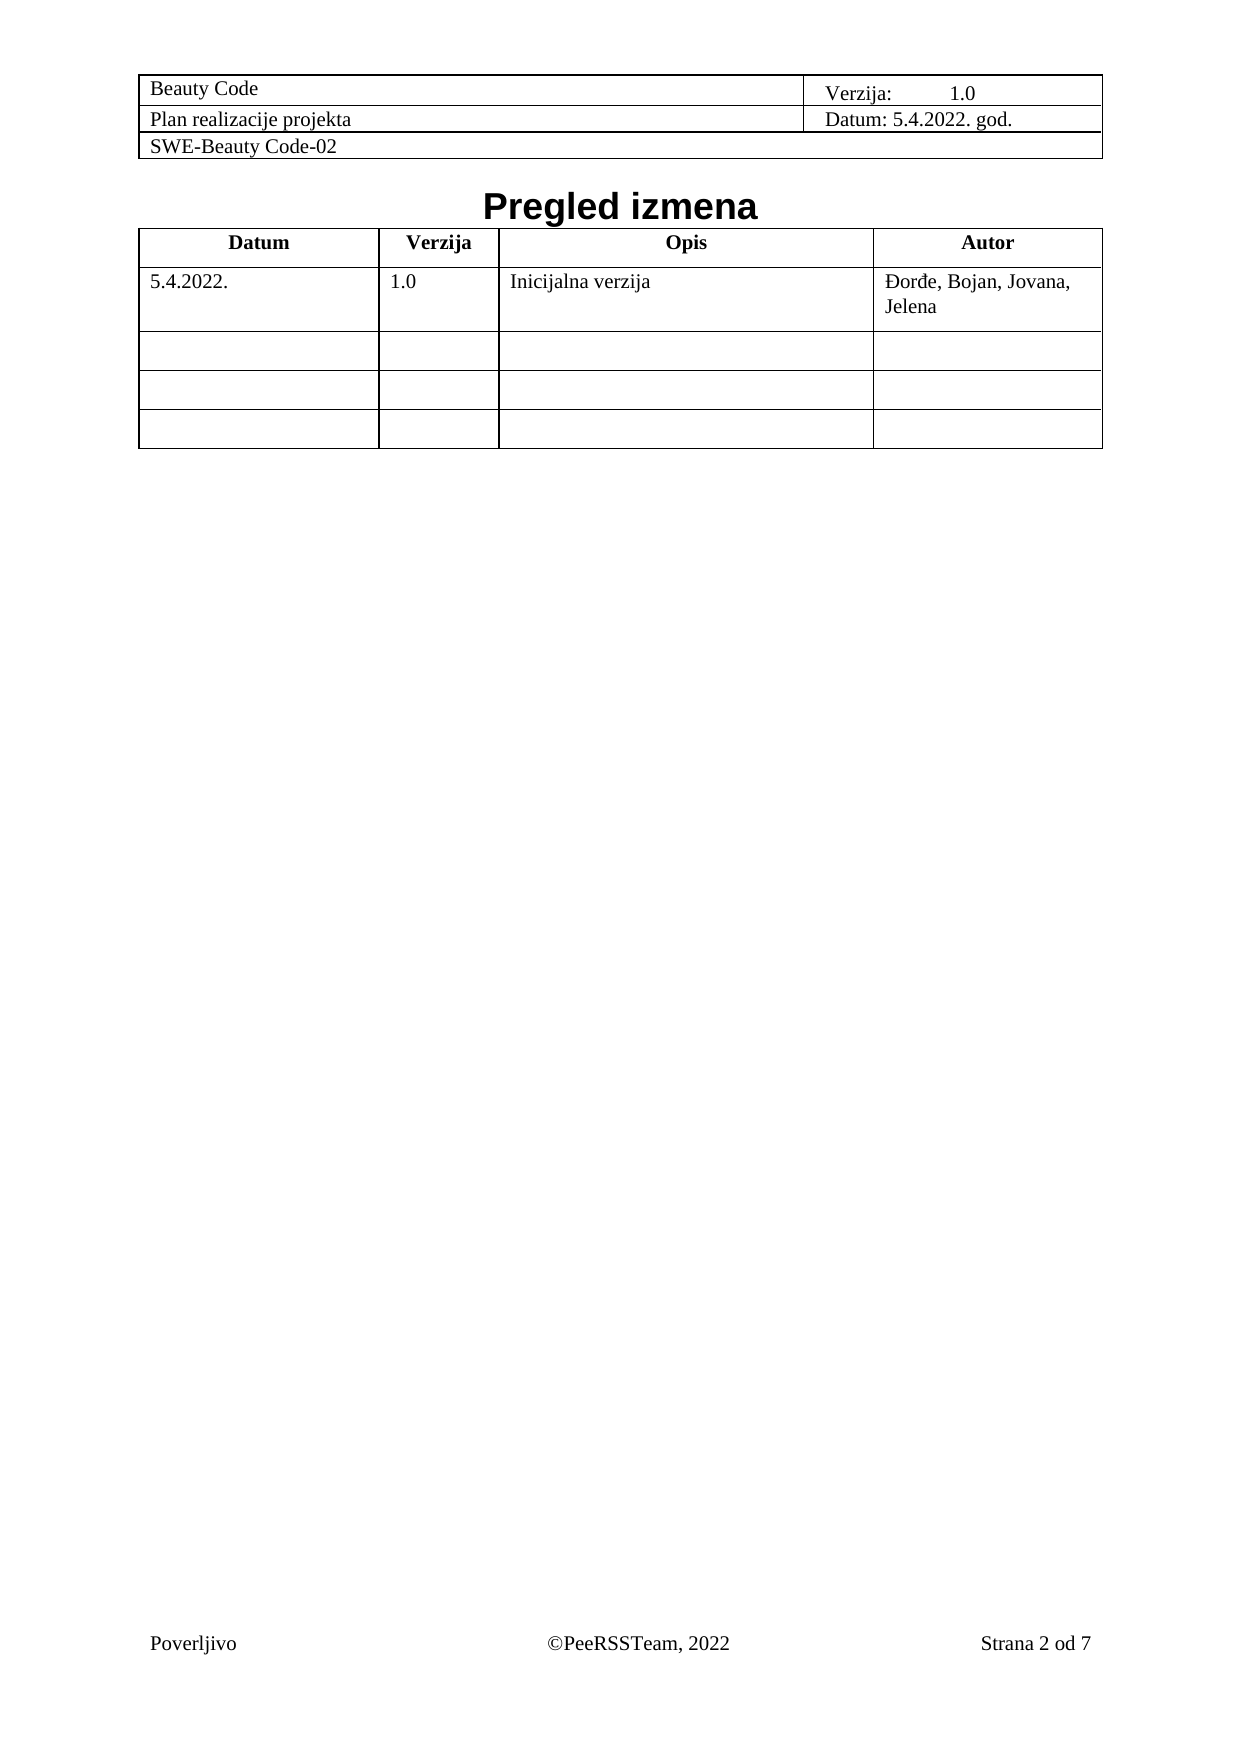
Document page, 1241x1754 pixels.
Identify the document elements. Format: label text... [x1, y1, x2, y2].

table_cell 1.0 [380, 268, 498, 331]
table_cell Inicijalna verzija [500, 268, 873, 331]
table_cell [140, 410, 378, 448]
table_header Autor [874, 229, 1102, 266]
table_cell [380, 332, 498, 369]
table_cell [500, 371, 873, 409]
table_header Datum [140, 229, 378, 266]
table_cell [500, 410, 873, 448]
table_cell [874, 331, 1102, 369]
table_cell [140, 371, 378, 409]
table_cell [380, 371, 498, 409]
table_header Opis [500, 229, 873, 266]
table_cell [874, 370, 1102, 409]
table_cell [500, 332, 873, 369]
table_cell Đorđe, Bojan, Jovana, Jelena [874, 266, 1102, 331]
table_cell 5.4.2022. [140, 268, 378, 331]
table_cell [874, 409, 1102, 448]
title Pregled izmena [150, 184, 1090, 227]
table_cell [380, 410, 498, 448]
table_header Verzija [380, 229, 498, 266]
table_cell [140, 332, 378, 369]
